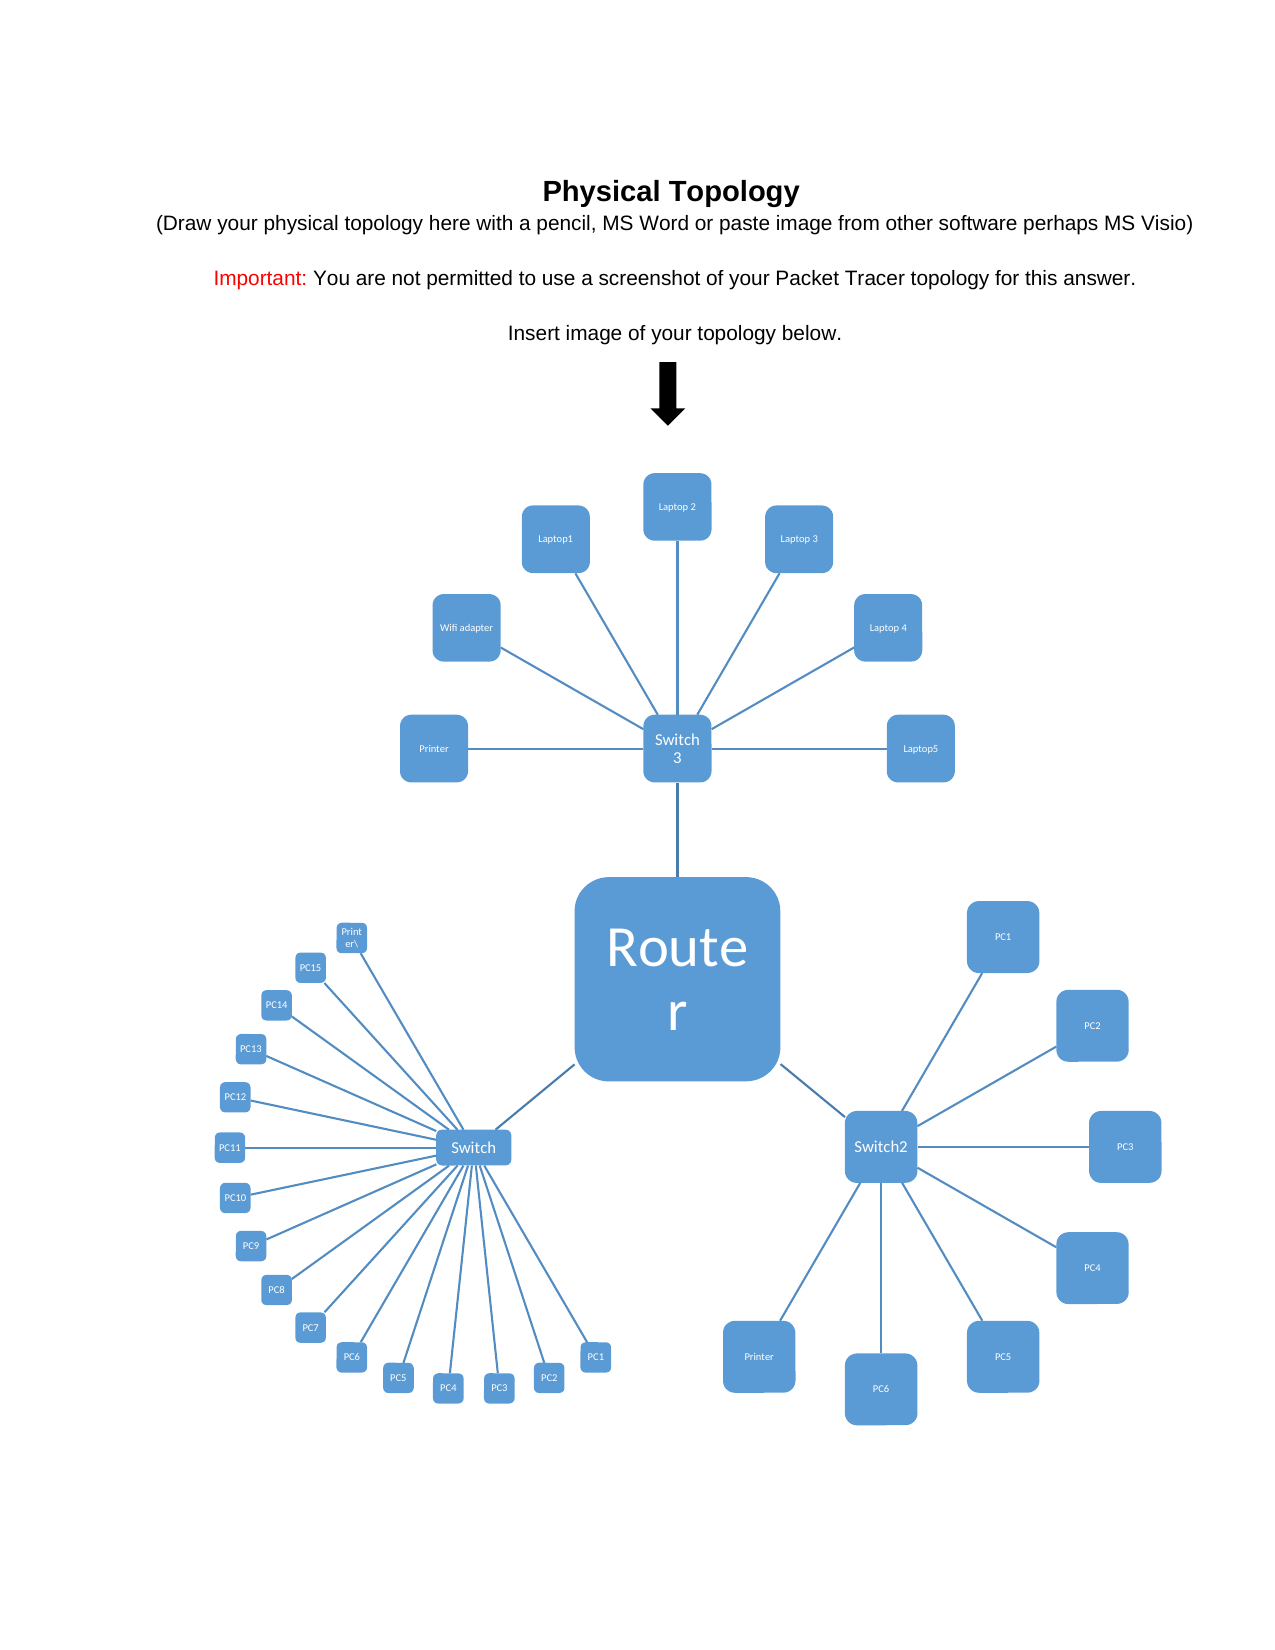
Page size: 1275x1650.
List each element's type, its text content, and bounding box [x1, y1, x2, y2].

text Insert image of your topology below. [150, 321, 1200, 345]
text Important: You are not permitted to use a screenshot of your Packet Tracer topology for this answer. [150, 266, 1200, 290]
text Physical Topology (Draw your physical topology here with a pencil, MS Word or paste image from other software perhaps MS Visio) [150, 174, 1200, 235]
